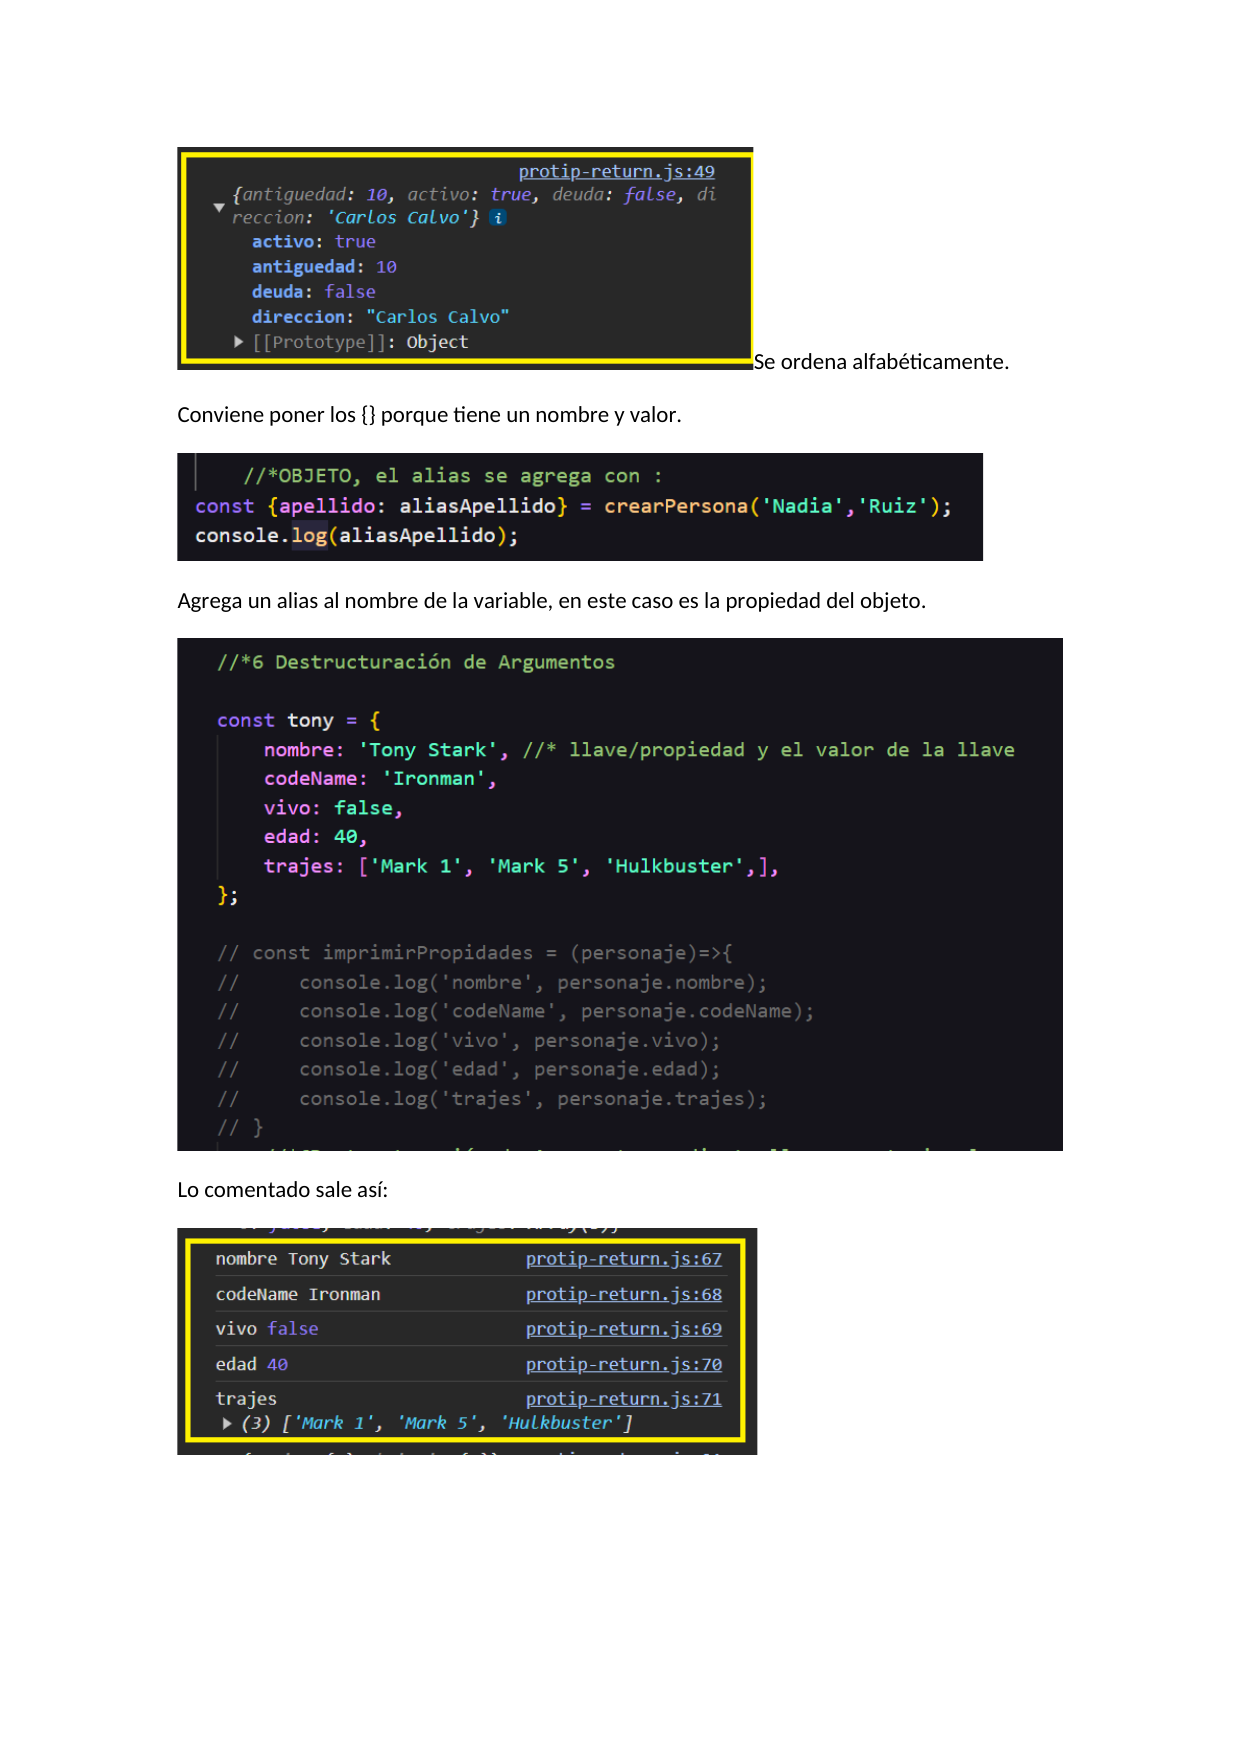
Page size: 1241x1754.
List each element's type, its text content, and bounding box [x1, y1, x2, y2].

text Conviene poner los {} porque tiene un nombre y valor. [177, 401, 1063, 428]
picture [177, 147, 754, 370]
text Agrega un alias al nombre de la variable, en este caso es la propiedad del objeto. [177, 586, 1063, 614]
text Lo comentado sale así: [177, 1176, 1063, 1203]
picture [177, 638, 1063, 1151]
picture [177, 453, 984, 561]
picture [177, 1228, 758, 1455]
